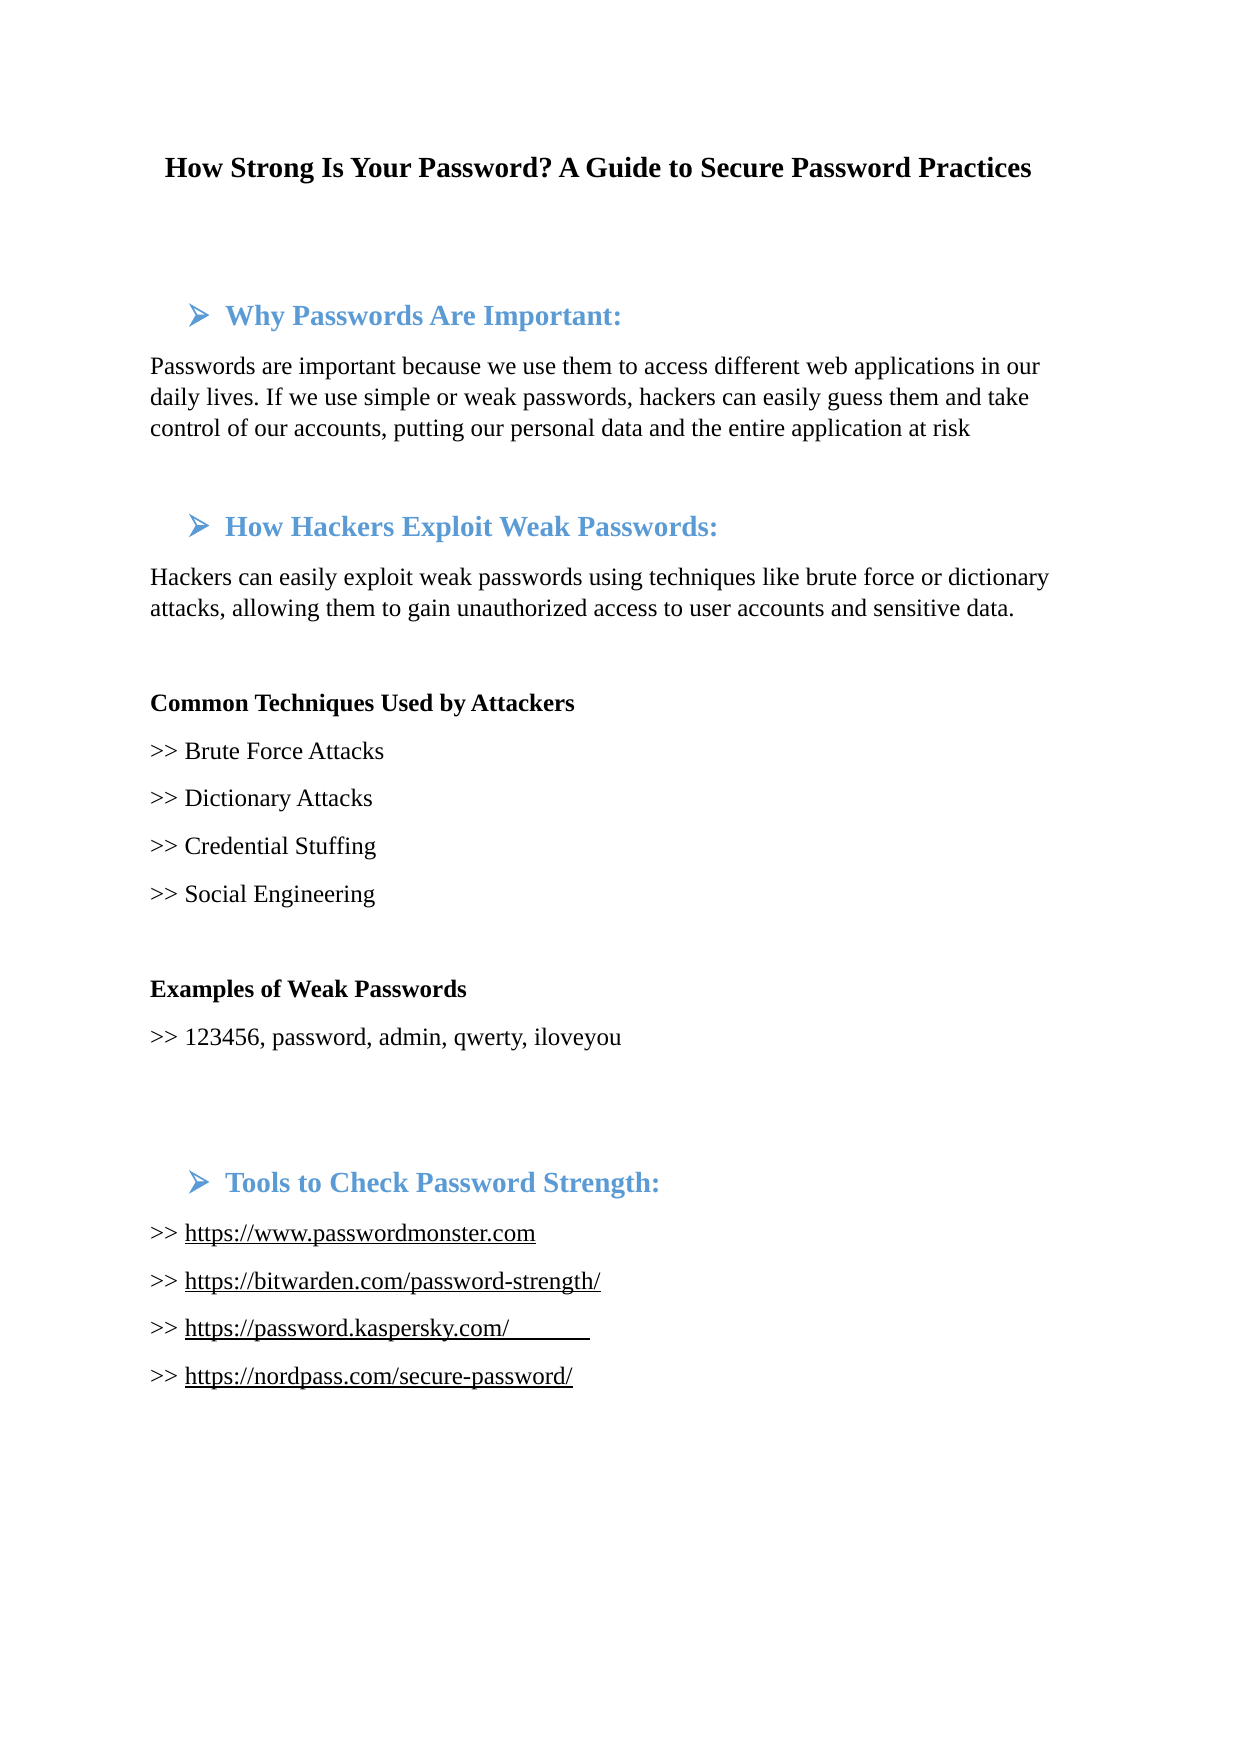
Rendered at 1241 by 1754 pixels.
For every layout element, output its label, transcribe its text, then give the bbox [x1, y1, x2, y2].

text >> https://www.passwordmonster.com [150, 1218, 1090, 1247]
text Common Techniques Used by Attackers [150, 688, 1090, 717]
text Passwords are important because we use them to access different web applications in our daily lives. If we use simple or weak passwords, hackers can easily guess them and take control of our accounts, putting our personal data and the entire application at risk [150, 351, 1090, 442]
text >> https://password.kaspersky.com/ [150, 1313, 1090, 1342]
list Tools to Check Password Strength: [187, 1165, 1090, 1199]
text >> https://bitwarden.com/password-strength/ [150, 1266, 1090, 1294]
text >> Brute Force Attacks [150, 736, 1090, 764]
text >> Dictionary Attacks [150, 783, 1090, 812]
text >> 123456, password, admin, qwerty, iloveyou [150, 1022, 1090, 1051]
list Why Passwords Are Important: [187, 298, 1090, 332]
list How Hackers Exploit Weak Passwords: [187, 509, 1090, 542]
text Hackers can easily exploit weak passwords using techniques like brute force or dictionary attacks, allowing them to gain unauthorized access to user accounts and sensitive data. [150, 562, 1090, 621]
text >> Social Engineering [150, 879, 1090, 908]
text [150, 1361, 1090, 1390]
text Examples of Weak Passwords [150, 974, 1090, 1003]
text >> Credential Stuffing [150, 831, 1090, 860]
text How Strong Is Your Password? A Guide to Secure Password Practices [150, 150, 1090, 183]
